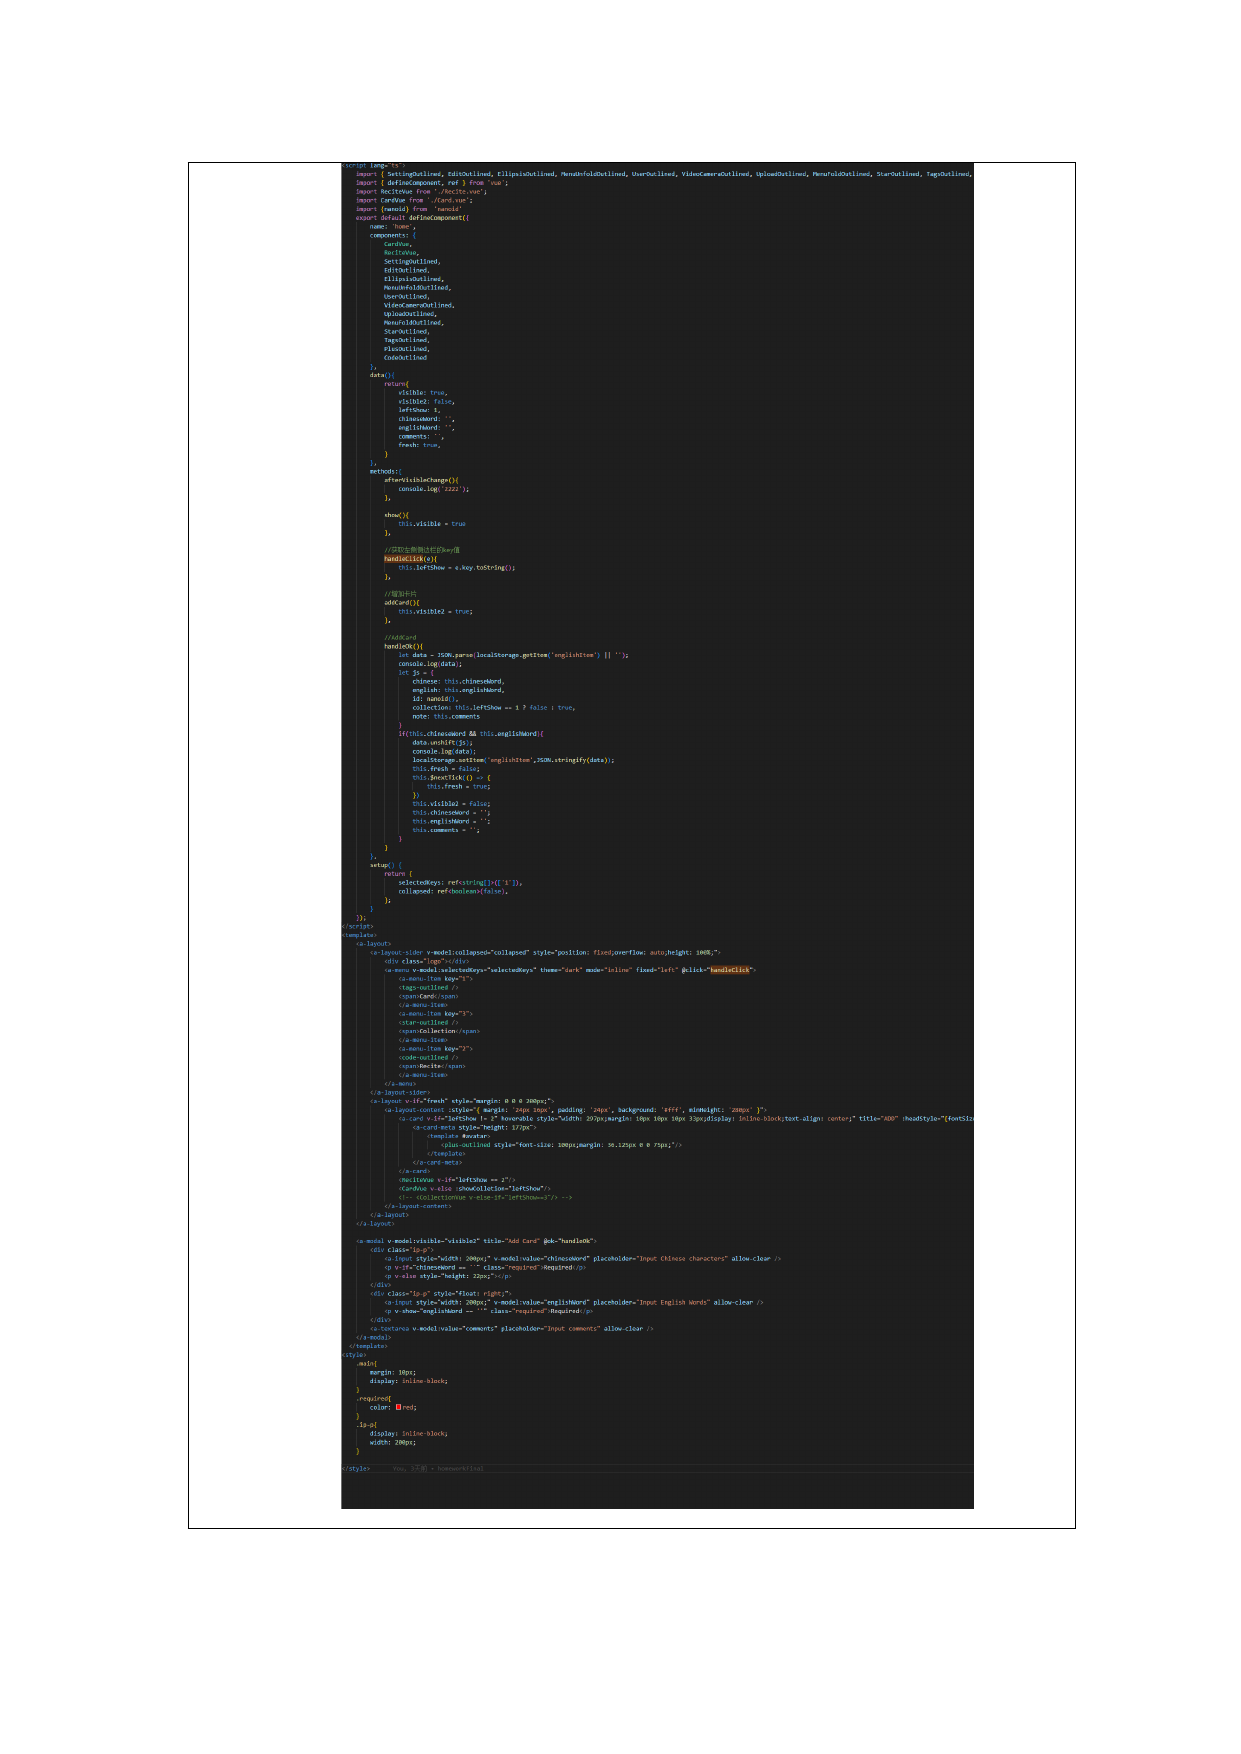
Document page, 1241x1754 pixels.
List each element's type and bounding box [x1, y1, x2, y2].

table_cell [189, 163, 1075, 1528]
picture [341, 163, 974, 1509]
